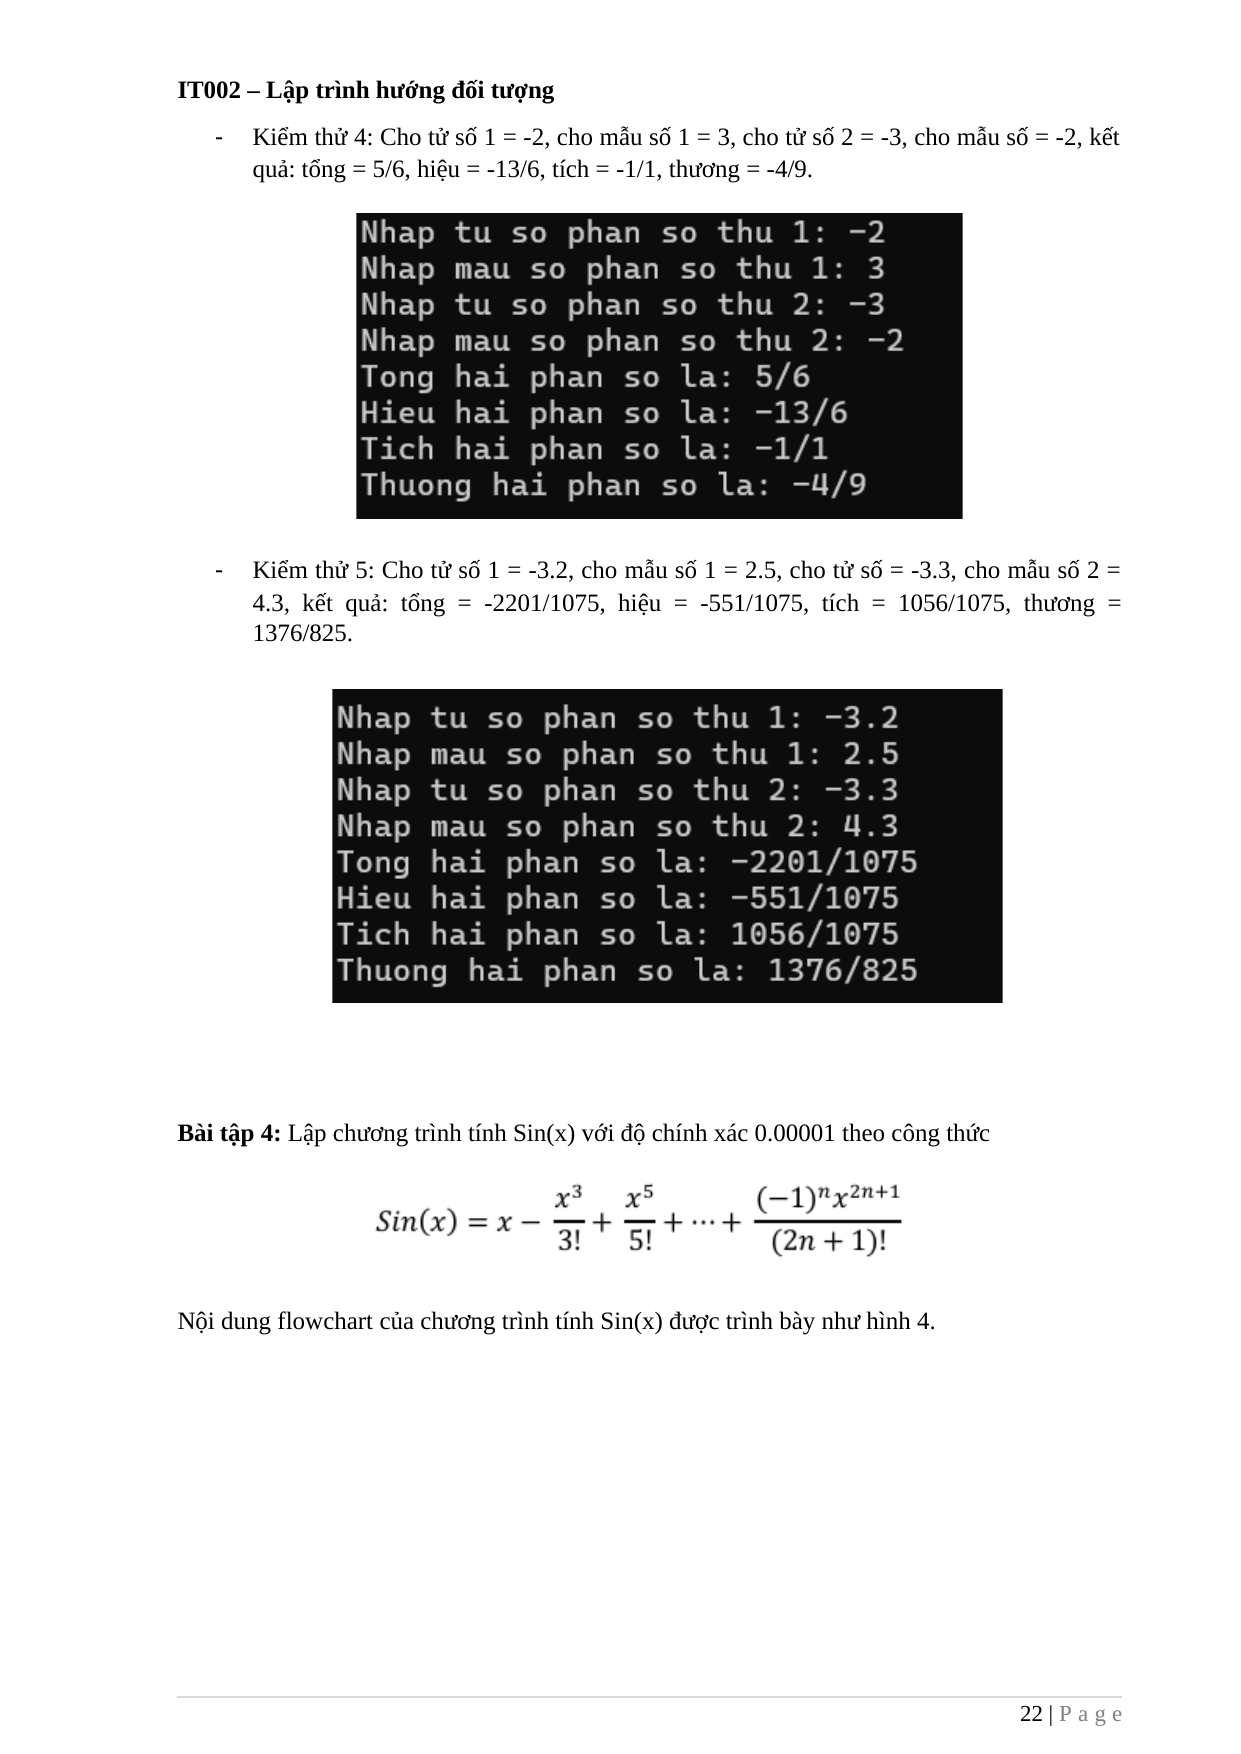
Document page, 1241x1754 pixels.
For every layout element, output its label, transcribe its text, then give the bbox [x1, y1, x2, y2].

list Kiểm thử 5: Cho tử số 1 = -3.2, cho mẫu số 1 = 2.5, cho tử số = -3.3, cho mẫu số 2 = 4.3, kết quả: tổng = -2201/1075, hiệu = -551/1075, tích = 1056/1075, thương = 1376/825. [215, 552, 1122, 647]
picture [356, 213, 963, 519]
list Kiểm thử 4: Cho tử số 1 = -2, cho mẫu số 1 = 3, cho tử số 2 = -3, cho mẫu số = -2, kết quả: tổng = 5/6, hiệu = -13/6, tích = -1/1, thương = -4/9. [215, 118, 1122, 183]
subtitle Bài tập 4: Lập chương trình tính Sin(x) với độ chính xác 0.00001 theo công thức [177, 1118, 1122, 1147]
picture [352, 1168, 947, 1274]
picture [332, 689, 1003, 1003]
